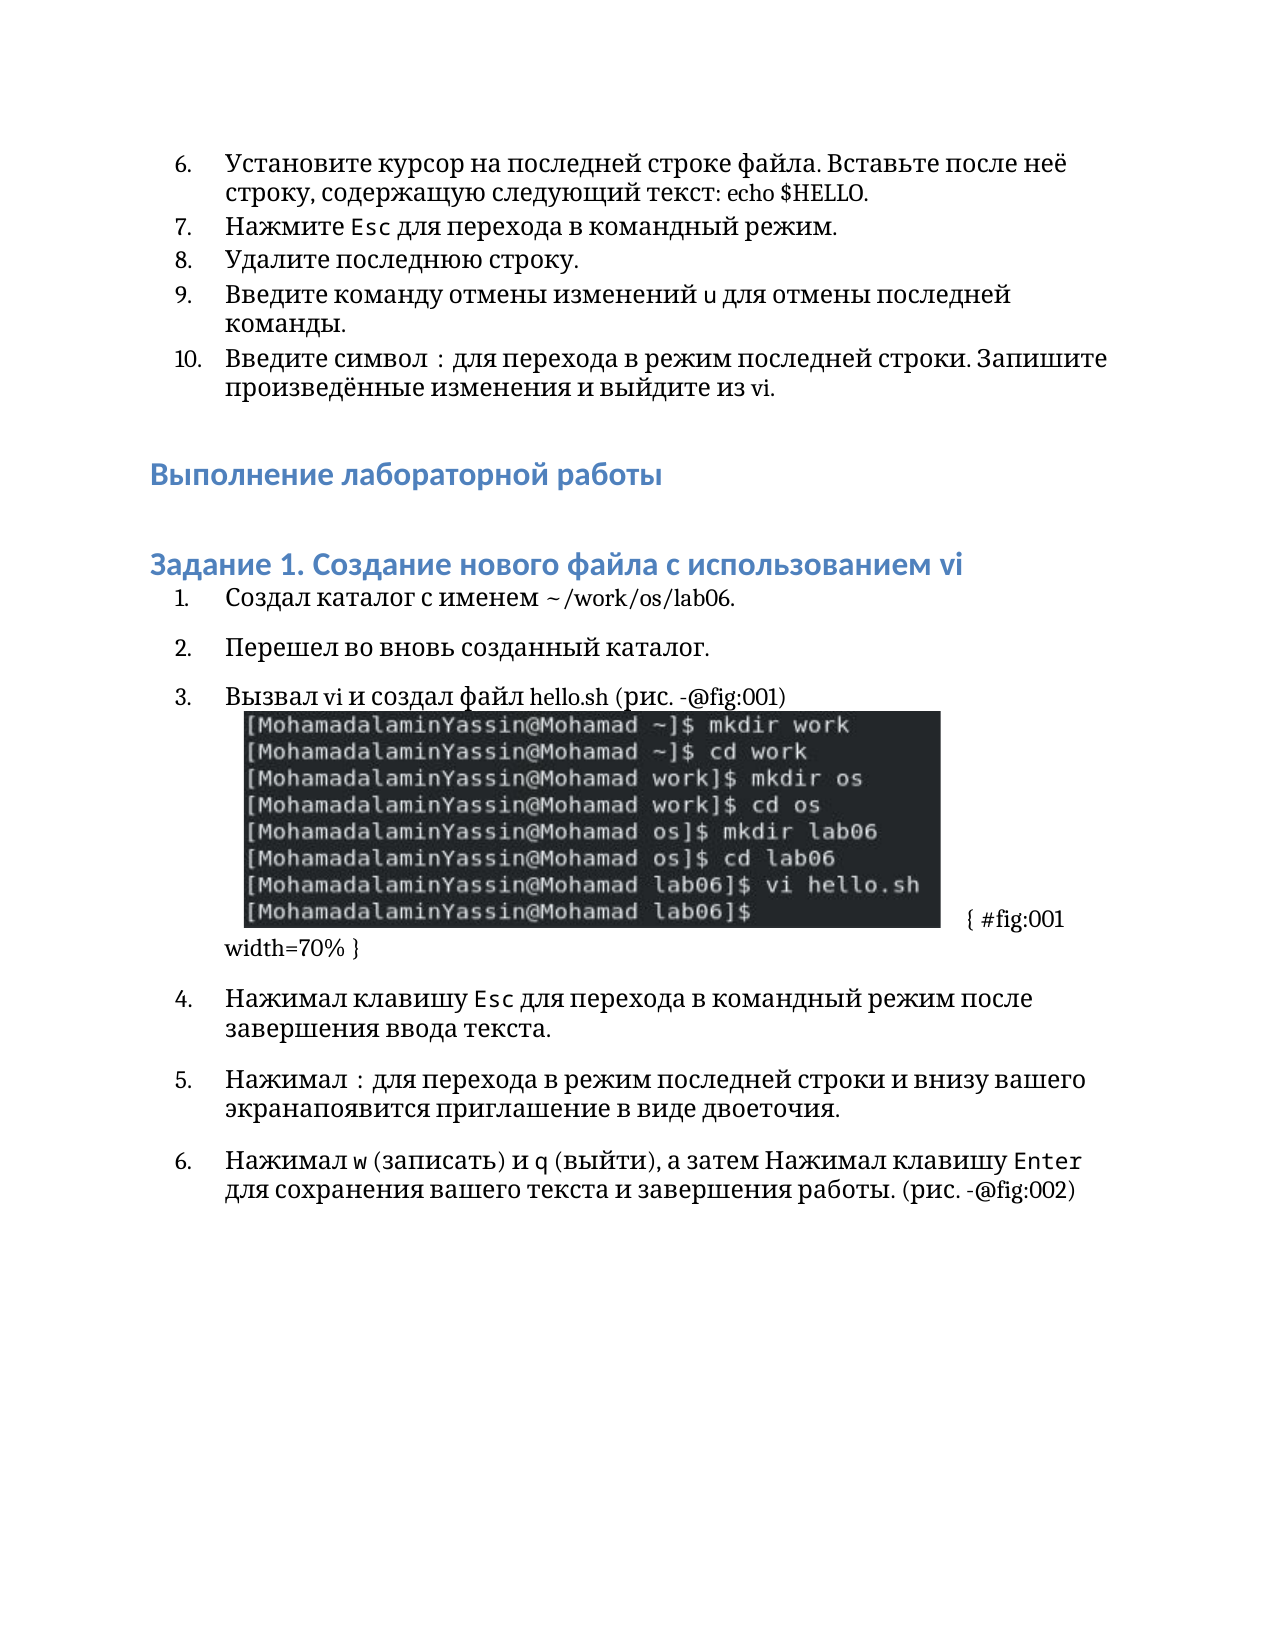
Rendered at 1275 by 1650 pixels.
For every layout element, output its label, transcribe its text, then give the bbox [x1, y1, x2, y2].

list Перешел во вновь созданный каталог. [175, 633, 1125, 662]
picture [243, 711, 941, 928]
subtitle Задание 1. Создание нового файла с использованием vi [150, 543, 1125, 584]
subtitle Выполнение лабораторной работы [150, 452, 1125, 493]
list Нажмите Esc для перехода в командный режим. [175, 211, 1125, 242]
list Введите символ : для перехода в режим последней строки. Запишите произведённые изменения и выйдите из vi. [175, 342, 1125, 402]
list Удалите последнюю строку. [175, 246, 1125, 275]
list Введите команду отмены изменений u для отмены последней команды. [175, 279, 1125, 339]
list Создал каталог с именем ~/work/os/lab06. [175, 584, 1125, 613]
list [175, 1145, 1125, 1205]
list Нажимал клавишу Esc для перехода в командный режим после завершения ввода текста. [175, 983, 1125, 1043]
list Установите курсор на последней строке файла. Вставьте после неё строку, содержащую следующий текст: echo $HELLO. [175, 150, 1125, 207]
list Нажимал : для перехода в режим последней строки и внизу вашего экранапоявится приглашение в виде двоеточия. [175, 1064, 1125, 1124]
